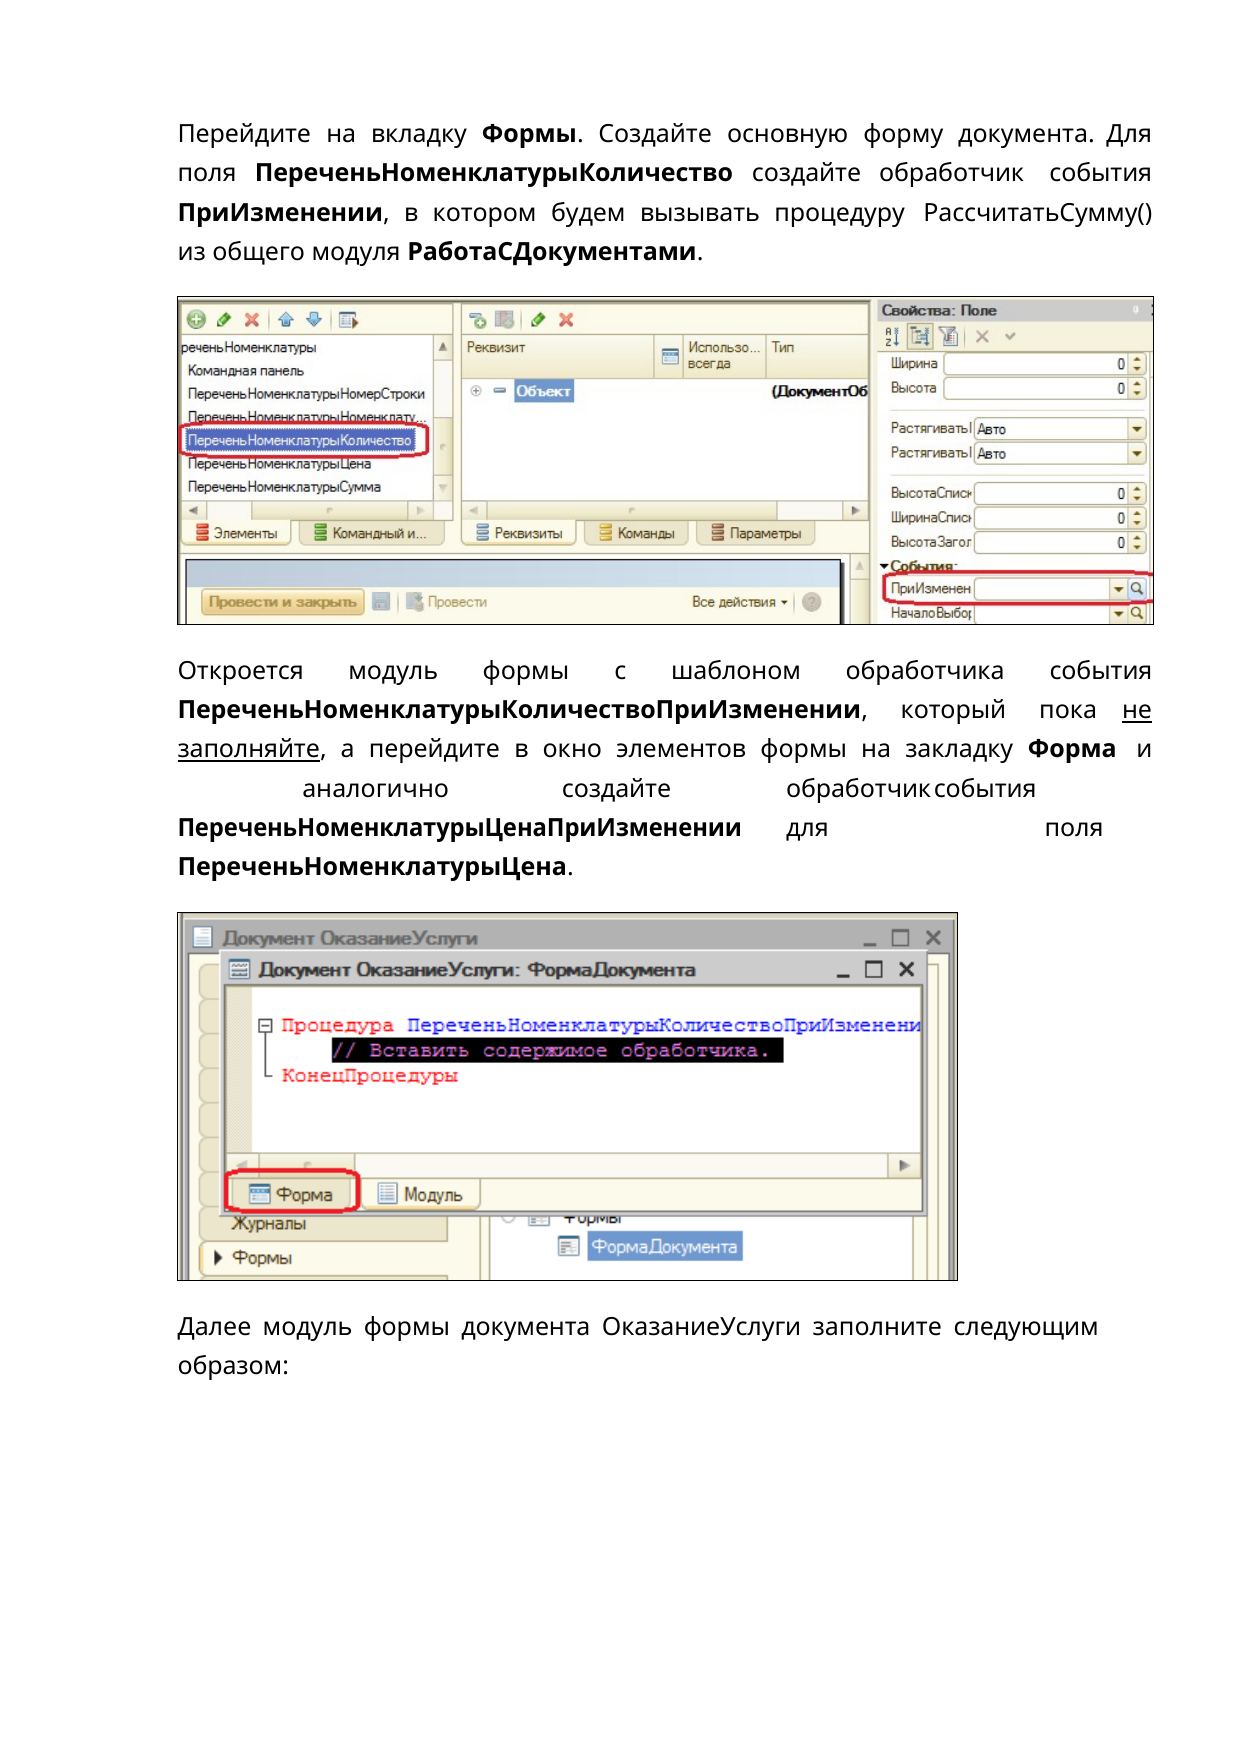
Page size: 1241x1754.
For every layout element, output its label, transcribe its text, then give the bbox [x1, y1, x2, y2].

text Далее модуль формы документа ОказаниеУслуги заполните следующим образом: [177, 1309, 1152, 1382]
picture [178, 913, 957, 1280]
picture [178, 297, 1153, 624]
text Откроется модуль формы с шаблоном обработчика события ПереченьНоменклатурыКоличествоПриИзменении, который пока не заполняйте, а перейдите в окно элементов формы на закладку Форма и аналогично создайте обработчик события ПереченьНоменклатурыЦенаПриИзменении для поля ПереченьНоменклатурыЦена. [177, 653, 1152, 883]
text Перейдите на вкладку Формы. Создайте основную форму документа. Для поля ПереченьНоменклатурыКоличество создайте обработчик события ПриИзменении, в котором будем вызывать процедуру РассчитатьСумму() из общего модуля РаботаСДокументами. [177, 116, 1152, 267]
